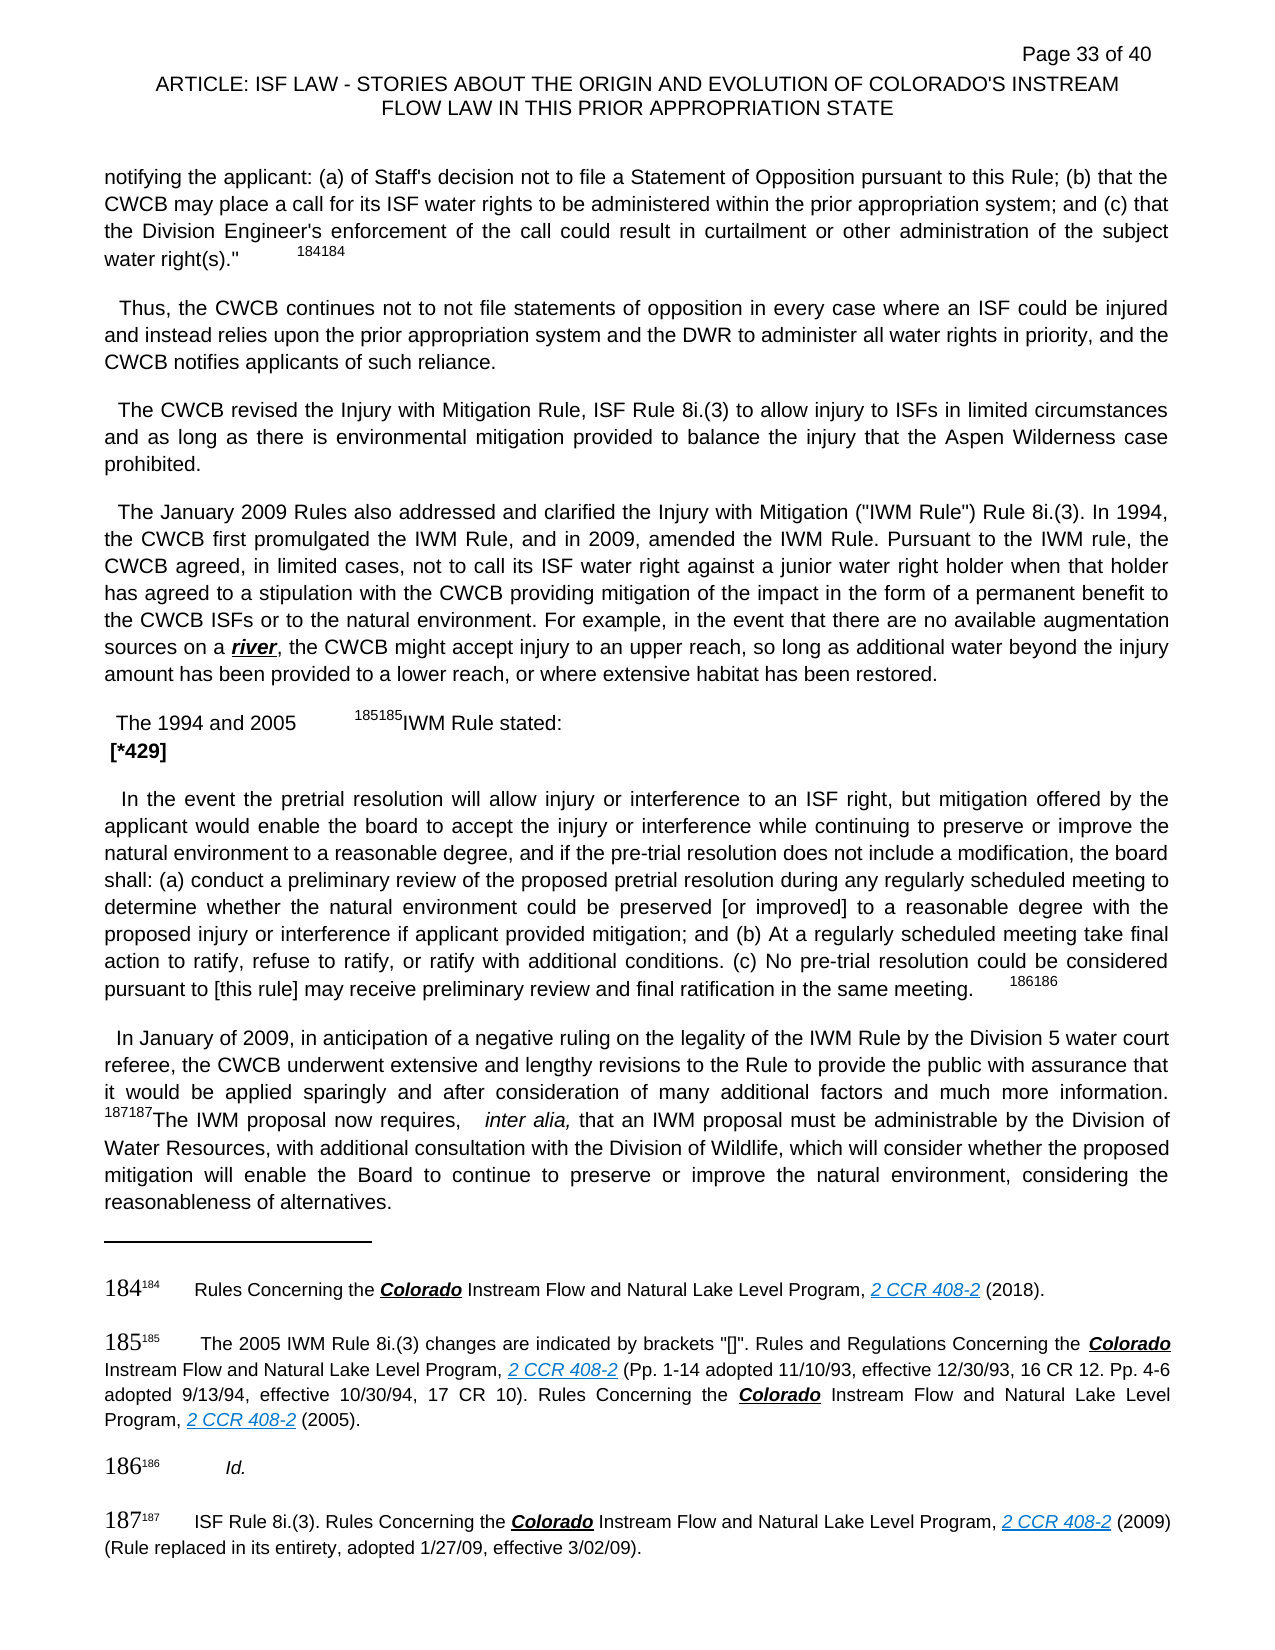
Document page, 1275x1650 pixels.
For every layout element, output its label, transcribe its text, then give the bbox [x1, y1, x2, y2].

text The January 2009 Rules also addressed and clarified the Injury with Mitigation ("IWM Rule") Rule 8i.(3). In 1994, the CWCB first promulgated the IWM Rule, and in 2009, amended the IWM Rule. Pursuant to the IWM rule, the CWCB agreed, in limited cases, not to call its ISF water right against a junior water right holder when that holder has agreed to a stipulation with the CWCB providing mitigation of the impact in the form of a permanent benefit to the CWCB ISFs or to the natural environment. For example, in the event that there are no available augmentation sources on a river, the CWCB might accept injury to an upper reach, so long as additional water beyond the injury amount has been provided to a lower reach, or where extensive habitat has been restored. [104, 496, 1171, 686]
text Thus, the CWCB continues not to not file statements of opposition in every case where an ISF could be injured and instead relies upon the prior appropriation system and the DWR to administer all water rights in priority, and the CWCB notifies applicants of such reliance. [104, 292, 1171, 373]
text The 1994 and 2005 185IWM Rule stated: [104, 707, 1171, 736]
text In January of 2009, in anticipation of a negative ruling on the legality of the IWM Rule by the Division 5 water court referee, the CWCB underwent extensive and lengthy revisions to the Rule to provide the public with assurance that it would be applied sparingly and after consideration of many additional factors and much more information. 187The IWM proposal now requires, inter alia, that an IWM proposal must be administrable by the Division of Water Resources, with additional consultation with the Division of Wildlife, which will consider whether the proposed mitigation will enable the Board to continue to preserve or improve the natural environment, considering the reasonableness of alternatives. [104, 1023, 1171, 1214]
text [*429] [104, 736, 1171, 763]
text In the event the pretrial resolution will allow injury or interference to an ISF right, but mitigation offered by the applicant would enable the board to accept the injury or interference while continuing to preserve or improve the natural environment to a reasonable degree, and if the pre-trial resolution does not include a modification, the board shall: (a) conduct a preliminary review of the proposed pretrial resolution during any regularly scheduled meeting to determine whether the natural environment could be preserved [or improved] to a reasonable degree with the proposed injury or interference if applicant provided mitigation; and (b) At a regularly scheduled meeting take final action to ratify, refuse to ratify, or ratify with additional conditions. (c) No pre-trial resolution could be considered pursuant to [this rule] may receive preliminary review and final ratification in the same meeting. 186 [104, 783, 1171, 1002]
text The CWCB revised the Injury with Mitigation Rule, ISF Rule 8i.(3) to allow injury to ISFs in limited circumstances and as long as there is environmental mitigation provided to balance the injury that the Aspen Wilderness case prohibited. [104, 394, 1171, 476]
